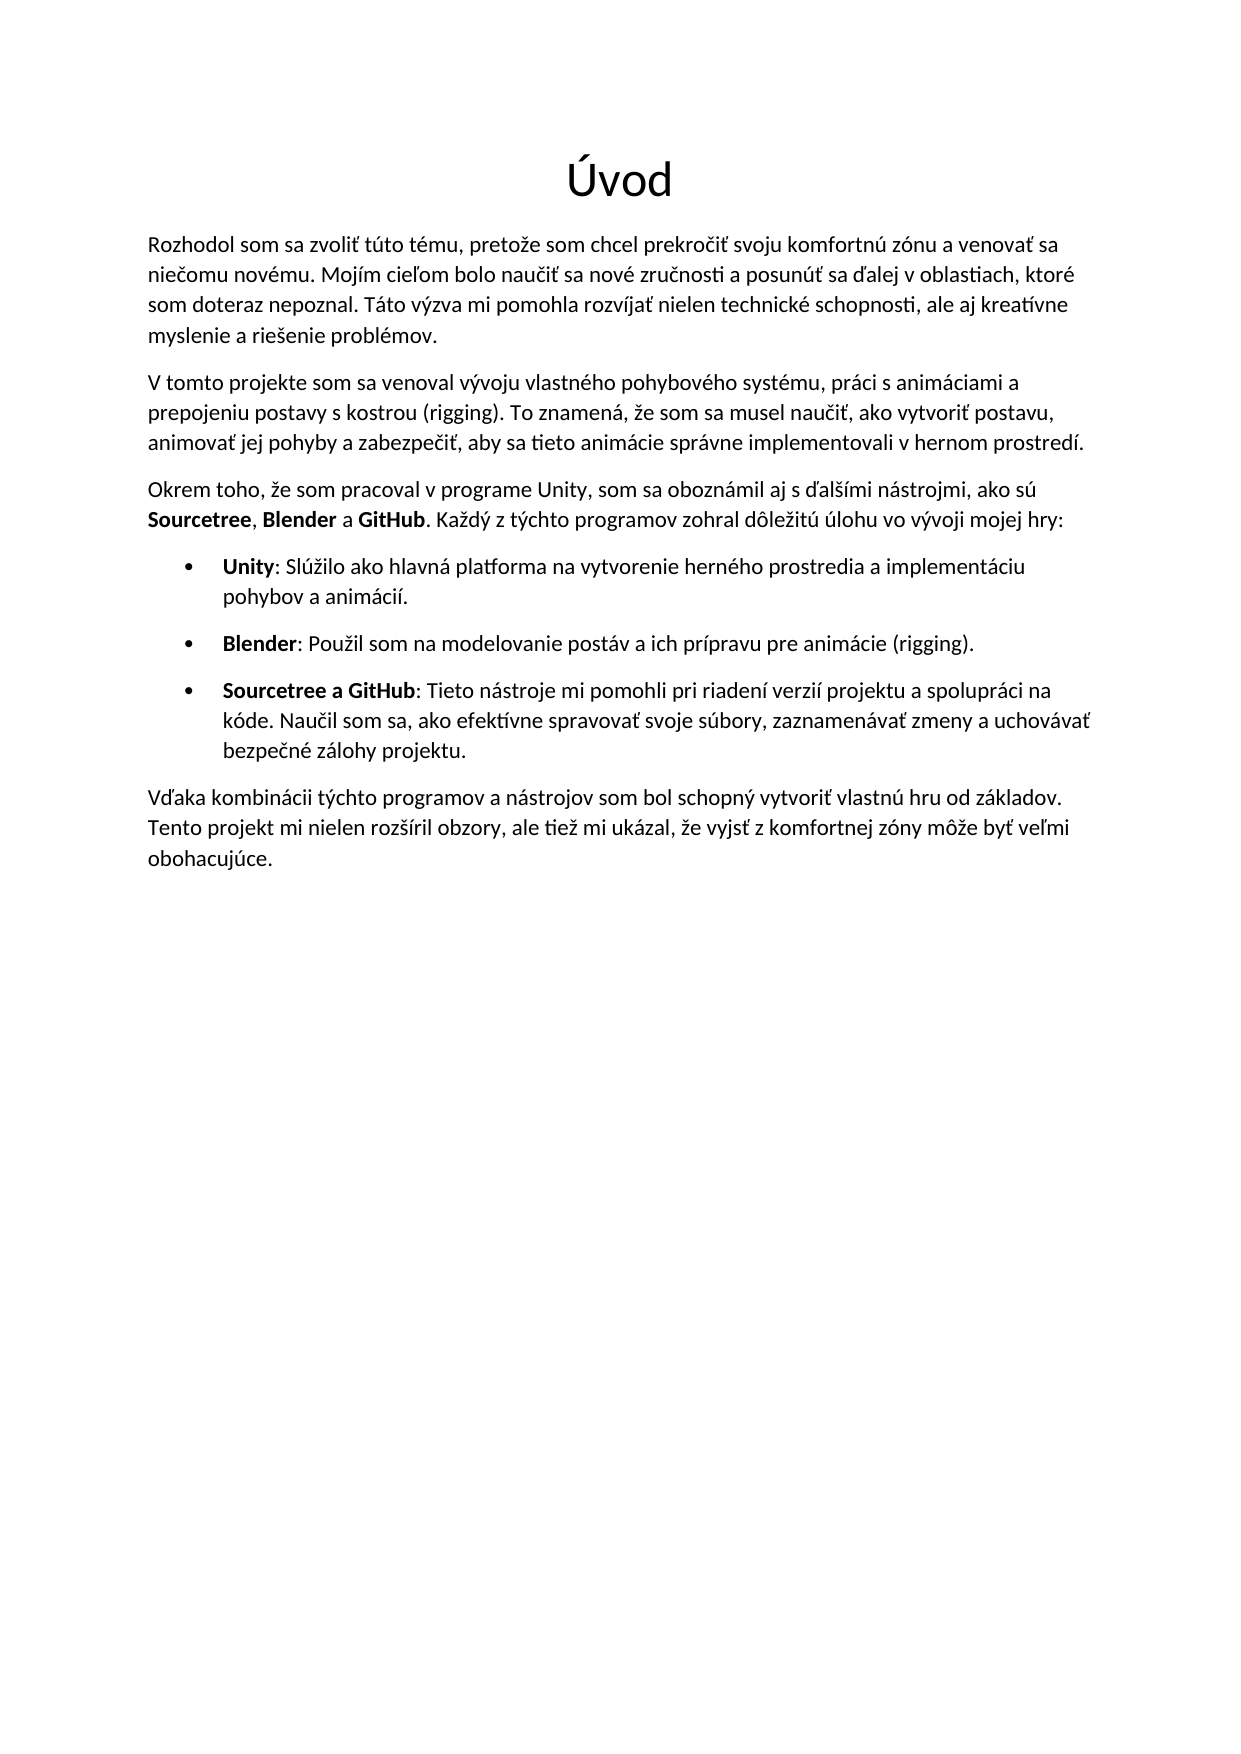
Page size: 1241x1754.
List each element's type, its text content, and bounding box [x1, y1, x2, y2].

text Okrem toho, že som pracoval v programe Unity, som sa oboznámil aj s ďalšími nástrojmi, ako sú Sourcetree, Blender a GitHub. Každý z týchto programov zohral dôležitú úlohu vo vývoji mojej hry: [148, 475, 1093, 533]
list Blender: Použil som na modelovanie postáv a ich prípravu pre animácie (rigging). [185, 629, 1093, 657]
list Sourcetree a GitHub: Tieto nástroje mi pomohli pri riadení verzií projektu a spolupráci na kóde. Naučil som sa, ako efektívne spravovať svoje súbory, zaznamenávať zmeny a uchovávať bezpečné zálohy projektu. [185, 676, 1093, 764]
list Unity: Slúžilo ako hlavná platforma na vytvorenie herného prostredia a implementáciu pohybov a animácií. [185, 552, 1093, 610]
text Úvod [148, 148, 1093, 209]
text Vďaka kombinácii týchto programov a nástrojov som bol schopný vytvoriť vlastnú hru od základov. Tento projekt mi nielen rozšíril obzory, ale tiež mi ukázal, že vyjsť z komfortnej zóny môže byť veľmi obohacujúce. [148, 783, 1093, 872]
text V tomto projekte som sa venoval vývoju vlastného pohybového systému, práci s animáciami a prepojeniu postavy s kostrou (rigging). To znamená, že som sa musel naučiť, ako vytvoriť postavu, animovať jej pohyby a zabezpečiť, aby sa tieto animácie správne implementovali v hernom prostredí. [148, 368, 1093, 456]
text Rozhodol som sa zvoliť túto tému, pretože som chcel prekročiť svoju komfortnú zónu a venovať sa niečomu novému. Mojím cieľom bolo naučiť sa nové zručnosti a posunúť sa ďalej v oblastiach, ktoré som doteraz nepoznal. Táto výzva mi pomohla rozvíjať nielen technické schopnosti, ale aj kreatívne myslenie a riešenie problémov. [148, 230, 1093, 349]
